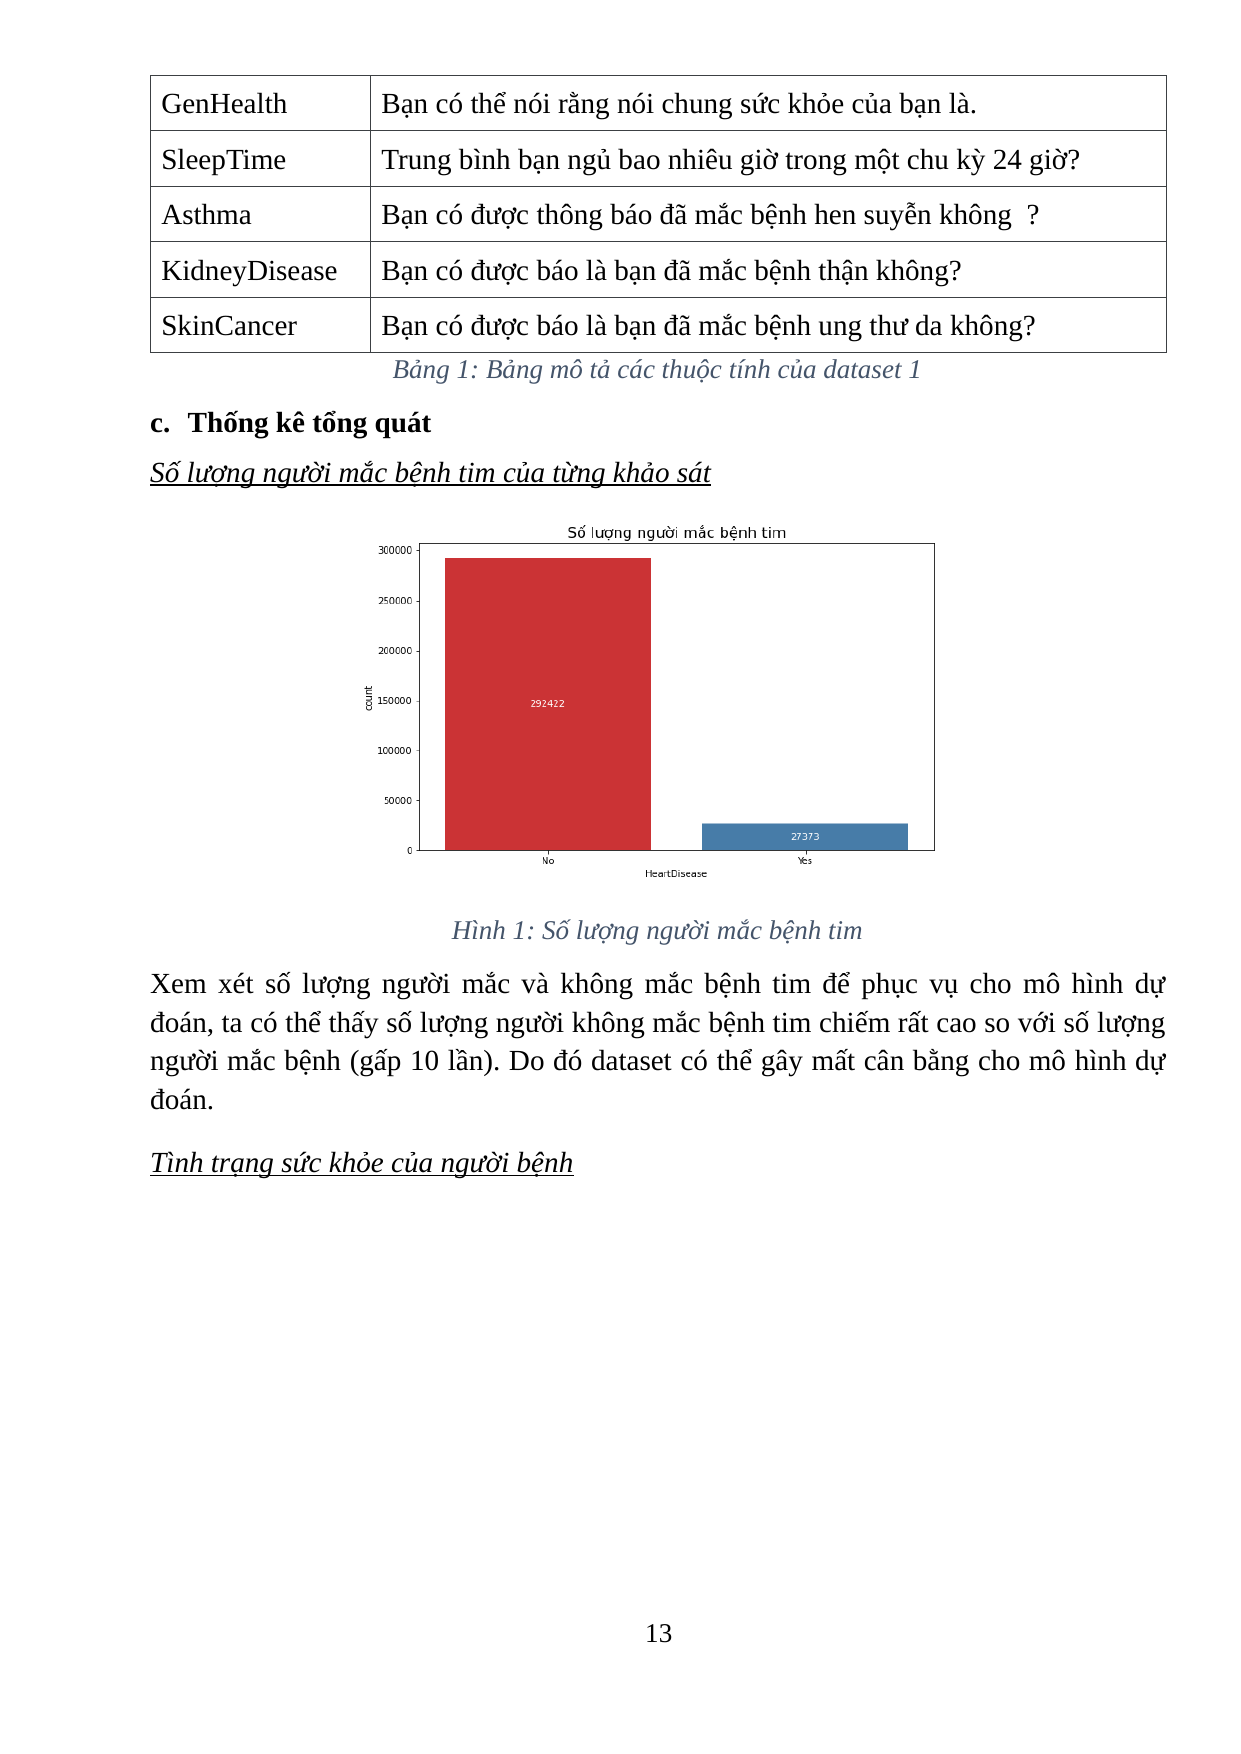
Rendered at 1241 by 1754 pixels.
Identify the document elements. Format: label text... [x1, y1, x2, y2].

table_cell Bạn có thể nói rằng nói chung sức khỏe của bạn là. [371, 76, 1166, 130]
text Hình 1: Số lượng người mắc bệnh tim [150, 914, 1167, 946]
table_cell KidneyDisease [151, 242, 370, 297]
table_cell Bạn có được báo là bạn đã mắc bệnh thận không? [371, 242, 1166, 297]
table_cell SkinCancer [151, 298, 370, 352]
picture [363, 518, 954, 885]
text Bảng 1: Bảng mô tả các thuộc tính của dataset 1 [150, 353, 1167, 384]
subtitle Thống kê tổng quát [150, 405, 1167, 439]
table_cell Bạn có được báo là bạn đã mắc bệnh ung thư da không? [371, 298, 1166, 352]
table_cell Bạn có được thông báo đã mắc bệnh hen suyễn không ? [371, 187, 1166, 241]
text Xem xét số lượng người mắc và không mắc bệnh tim để phục vụ cho mô hình dự đoán, ta có thể thấy số lượng người không mắc bệnh tim chiếm rất cao so với số lượng người mắc bệnh (gấp 10 lần). Do đó dataset có thể gây mất cân bằng cho mô hình dự đoán. [150, 966, 1167, 1116]
text Tình trạng sức khỏe của người bệnh [150, 1146, 1167, 1179]
table_cell SleepTime [151, 131, 370, 186]
table_cell Asthma [151, 187, 370, 241]
table_cell Trung bình bạn ngủ bao nhiêu giờ trong một chu kỳ 24 giờ? [371, 131, 1166, 186]
text Số lượng người mắc bệnh tim của từng khảo sát [150, 455, 1167, 489]
table_cell GenHealth [151, 76, 370, 130]
